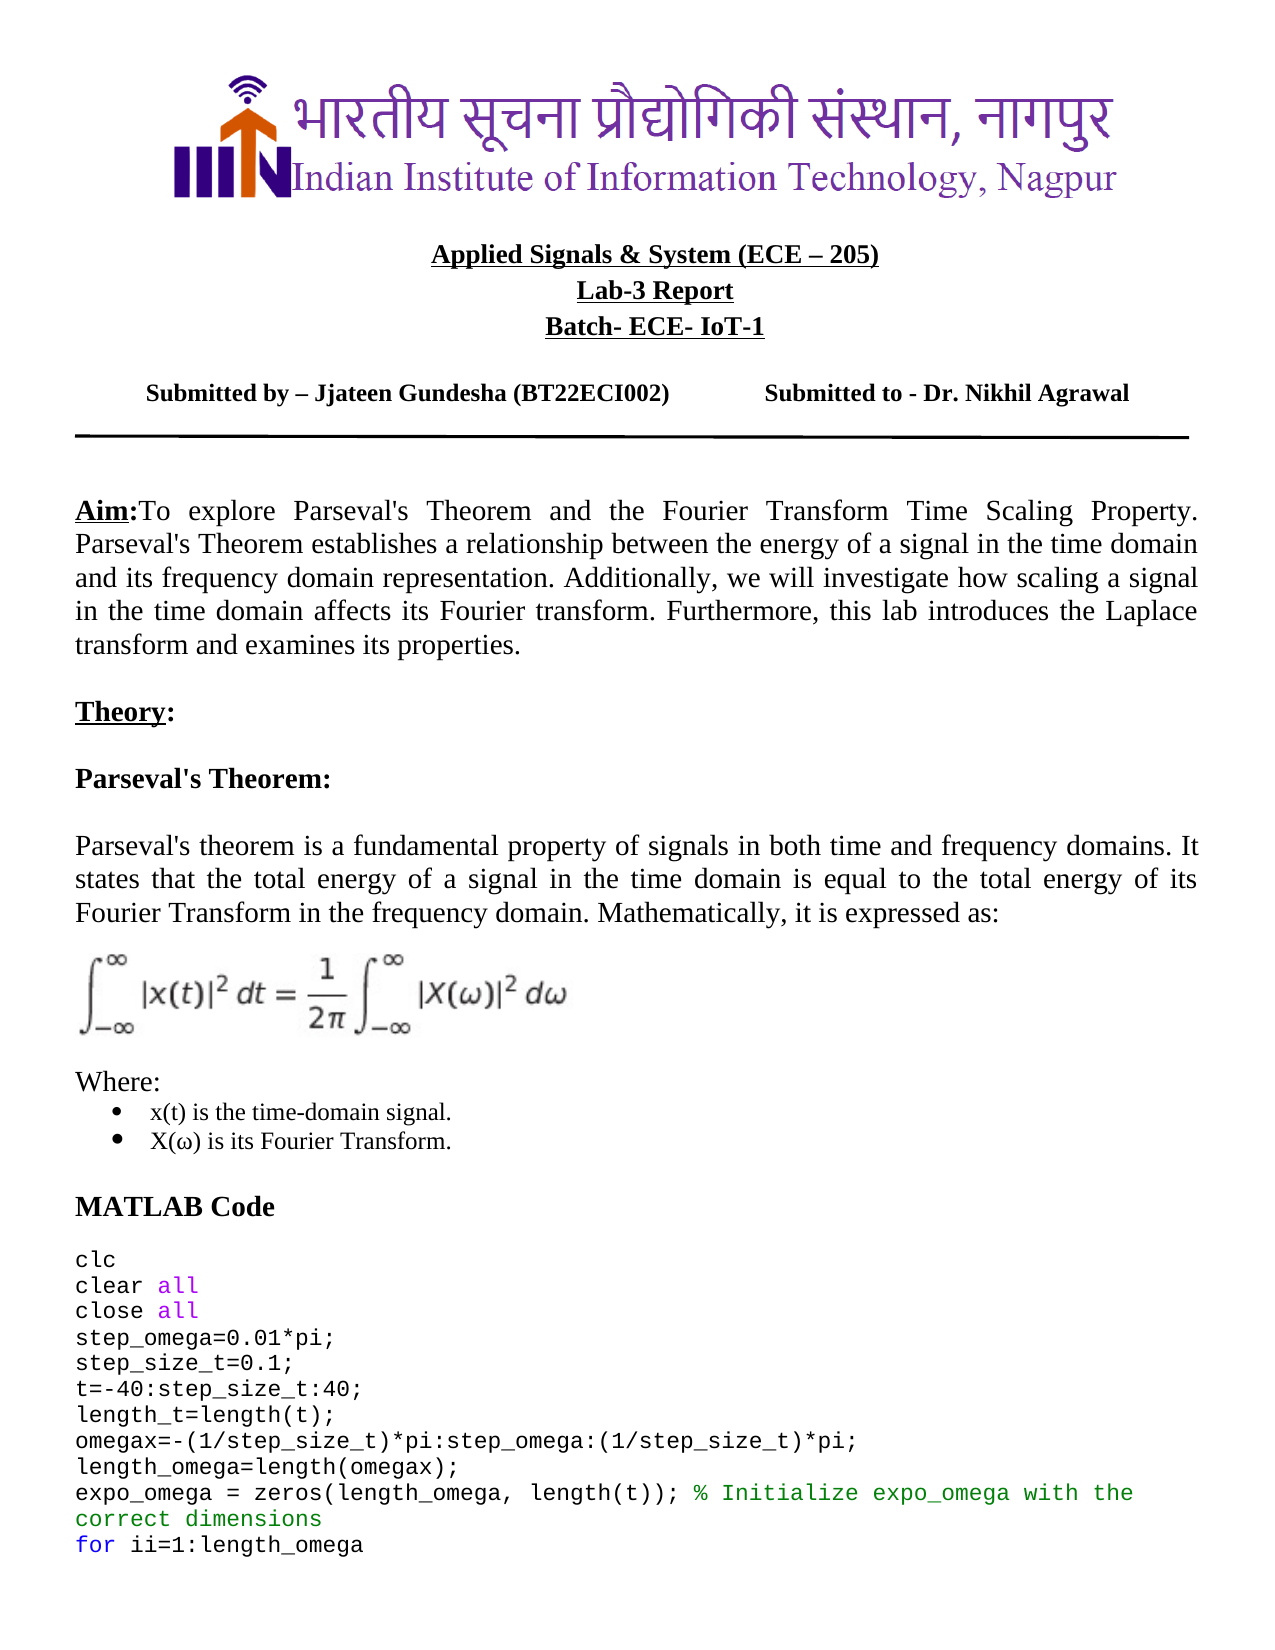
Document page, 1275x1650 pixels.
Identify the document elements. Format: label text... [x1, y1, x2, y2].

text Where: [75, 1064, 1200, 1097]
text Aim:To explore Parseval's Theorem and the Fourier Transform Time Scaling Property. Parseval's Theorem establishes a relationship between the energy of a signal in the time domain and its frequency domain representation. Additionally, we will investigate how scaling a signal in the time domain affects its Fourier transform. Furthermore, this lab introduces the Laplace transform and examines its properties. [75, 493, 1200, 660]
text for ii=1:length_omega [75, 1533, 1200, 1559]
text clear all [75, 1274, 1200, 1300]
picture [173, 75, 1117, 198]
text step_omega=0.01*pi; [75, 1326, 1200, 1352]
text MATLAB Code [75, 1189, 1200, 1223]
text Submitted by – Jjateen Gundesha (BT22ECI002) Submitted to - Dr. Nikhil Agrawal [75, 378, 1200, 406]
text close all [75, 1300, 1200, 1326]
text Parseval's theorem is a fundamental property of signals in both time and frequency domains. It states that the total energy of a signal in the time domain is equal to the total energy of its Fourier Transform in the frequency domain. Mathematically, it is expressed as: [75, 828, 1200, 929]
list x(t) is the time-domain signal. [112, 1097, 1200, 1126]
text length_omega=length(omegax); [75, 1456, 1200, 1481]
text step_size_t=0.1; [75, 1352, 1200, 1378]
text omegax=-(1/step_size_t)*pi:step_omega:(1/step_size_t)*pi; [75, 1429, 1200, 1456]
text expo_omega = zeros(length_omega, length(t)); % Initialize expo_omega with the correct dimensions [75, 1481, 1200, 1533]
title Batch- ECE- IoT-1 [117, 311, 1193, 342]
list X(ω) is its Fourier Transform. [112, 1126, 1200, 1156]
text length_t=length(t); [75, 1404, 1200, 1429]
text t=-40:step_size_t:40; [75, 1378, 1200, 1404]
title Lab-3 Report [117, 274, 1193, 306]
title Applied Signals & System (ECE – 205) [117, 238, 1193, 269]
text Parseval's Theorem: [75, 761, 1200, 794]
picture [75, 953, 573, 1039]
text Theory: [75, 694, 1200, 727]
text clc [75, 1248, 1200, 1274]
